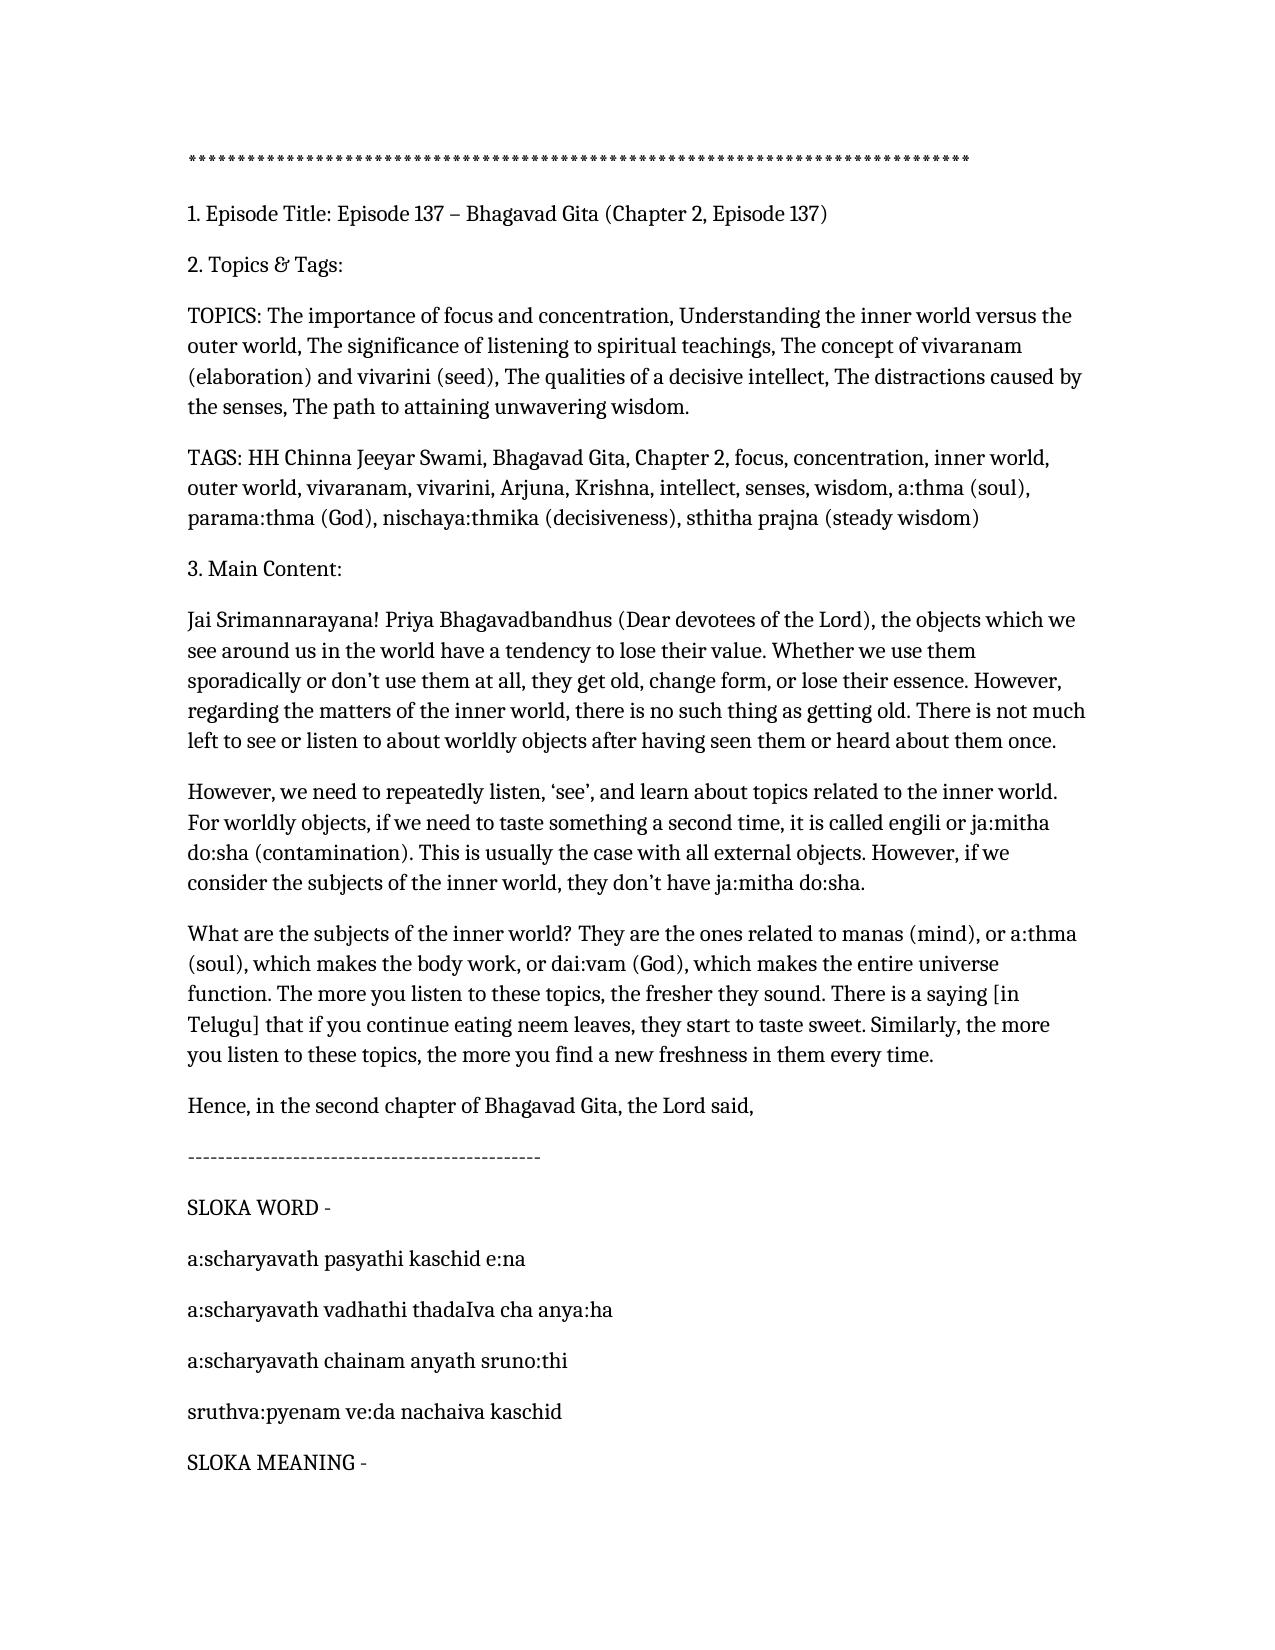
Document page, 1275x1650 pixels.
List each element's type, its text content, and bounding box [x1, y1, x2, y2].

text TOPICS: The importance of focus and concentration, Understanding the inner world versus the outer world, The significance of listening to spiritual teachings, The concept of vivaranam (elaboration) and vivarini (seed), The qualities of a decisive intellect, The distractions caused by the senses, The path to attaining unwavering wisdom. [187, 303, 1087, 420]
text ----------------------------------------------- [187, 1144, 1087, 1170]
text SLOKA MEANING - [187, 1450, 1087, 1476]
text sruthva:pyenam ve:da nachaiva kaschid [187, 1399, 1087, 1425]
text Hence, in the second chapter of Bhagavad Gita, the Lord said, [187, 1093, 1087, 1119]
text What are the subjects of the inner world? They are the ones related to manas (mind), or a:thma (soul), which makes the body work, or dai:vam (God), which makes the entire universe function. The more you listen to these topics, the fresher they sound. There is a saying [in Telugu] that if you continue eating neem leaves, they start to taste sweet. Similarly, the more you listen to these topics, the more you find a new freshness in them every time. [187, 921, 1087, 1068]
text SLOKA WORD - [187, 1195, 1087, 1221]
text a:scharyavath chainam anyath sruno:thi [187, 1348, 1087, 1374]
text 1. Episode Title: Episode 137 – Bhagavad Gita (Chapter 2, Episode 137) [187, 201, 1087, 227]
text 3. Main Content: [187, 556, 1087, 583]
text a:scharyavath vadhathi thadaIva cha anya:ha [187, 1297, 1087, 1323]
text Jai Srimannarayana! Priya Bhagavadbandhus (Dear devotees of the Lord), the objects which we see around us in the world have a tendency to lose their value. Whether we use them sporadically or don’t use them at all, they get old, change form, or lose their essence. However, regarding the matters of the inner world, there is no such thing as getting old. There is not much left to see or listen to about worldly objects after having seen them or heard about them once. [187, 607, 1087, 754]
text ******************************************************************************** [187, 150, 1087, 176]
text TAGS: HH Chinna Jeeyar Swami, Bhagavad Gita, Chapter 2, focus, concentration, inner world, outer world, vivaranam, vivarini, Arjuna, Krishna, intellect, senses, wisdom, a:thma (soul), parama:thma (God), nischaya:thmika (decisiveness), sthitha prajna (steady wisdom) [187, 445, 1087, 532]
text However, we need to repeatedly listen, ‘see’, and learn about topics related to the inner world. For worldly objects, if we need to taste something a second time, it is called engili or ja:mitha do:sha (contamination). This is usually the case with all external objects. However, if we consider the subjects of the inner world, they don’t have ja:mitha do:sha. [187, 779, 1087, 896]
text 2. Topics & Tags: [187, 252, 1087, 278]
text a:scharyavath pasyathi kaschid e:na [187, 1246, 1087, 1272]
